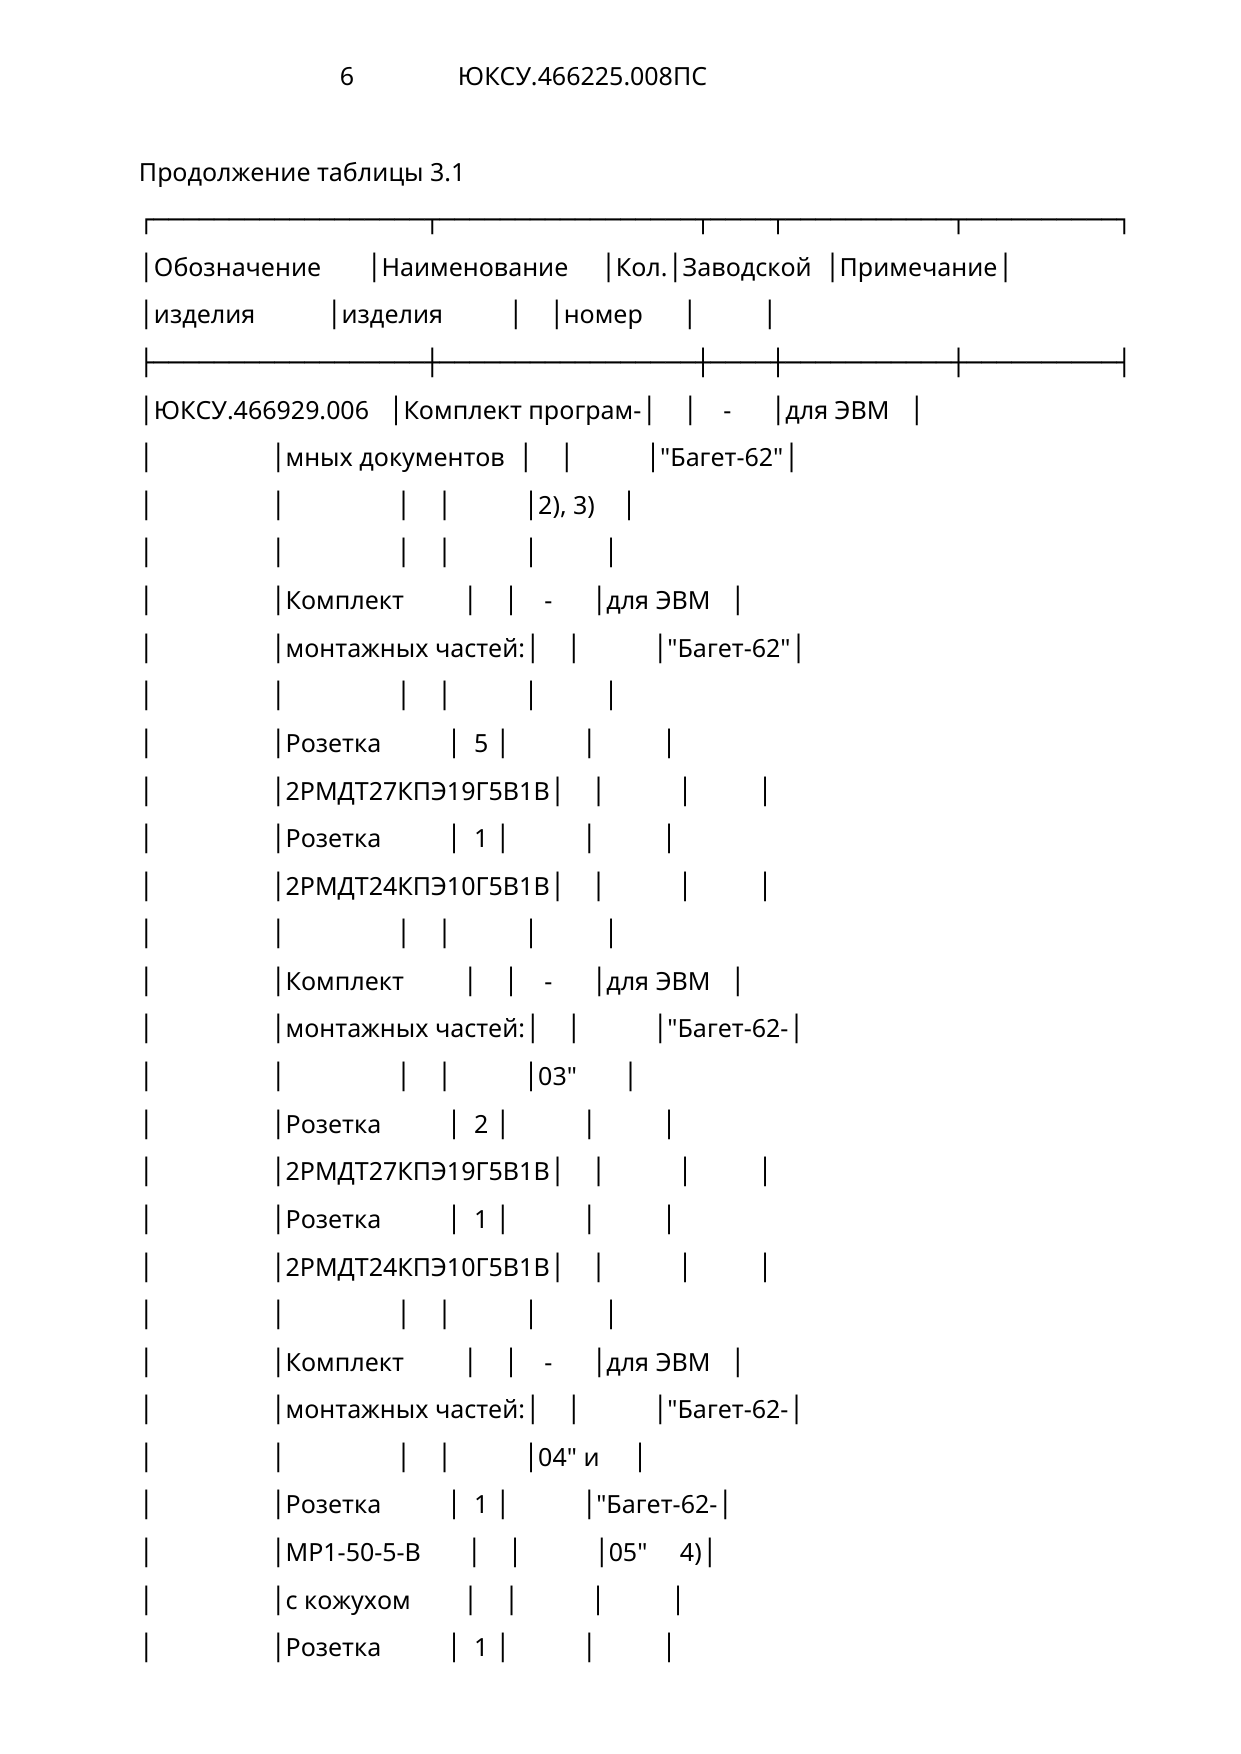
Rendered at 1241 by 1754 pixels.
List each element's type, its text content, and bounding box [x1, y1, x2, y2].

text │ │Розетка │ 1 │ │"Багет-62-│ [139, 1487, 1193, 1521]
text │ │ │ │ │ │ [139, 916, 1193, 950]
text │ │ │ │ │ │ [139, 678, 1193, 712]
text │ │Розетка │ 5 │ │ │ [139, 726, 1193, 759]
text │ │ │ │ │03" │ [139, 1059, 1193, 1093]
text │ │2РМДТ27КПЭ19Г5В1В│ │ │ │ [139, 1154, 1193, 1188]
text │ │ │ │ │ │ [139, 535, 1193, 569]
text │ │Розетка │ 2 │ │ │ [139, 1106, 1193, 1140]
text Продолжение таблицы 3.1 [139, 154, 1193, 188]
text │ │Розетка │ 1 │ │ │ [139, 1202, 1193, 1236]
text │ │Розетка │ 1 │ │ │ [139, 1630, 1193, 1664]
text │ │монтажных частей:│ │ │"Багет-62-│ [139, 1011, 1193, 1045]
text │ │монтажных частей:│ │ │"Багет-62"│ [139, 630, 1193, 664]
text │ │Комплект │ │ - │для ЭВМ │ [139, 963, 1193, 998]
text ┌──────────────────┬─────────────────┬────┬───────────┬──────────┐ [139, 202, 1193, 236]
text │ │ │ │ │04" и │ [139, 1439, 1193, 1474]
text │ │ │ │ │2), 3) │ [139, 487, 1193, 522]
text │ │Комплект │ │ - │для ЭВМ │ [139, 583, 1193, 617]
text │ │МР1-50-5-В │ │ │05" 4)│ [139, 1535, 1193, 1569]
text │ │2РМДТ24КПЭ10Г5В1В│ │ │ │ [139, 868, 1193, 902]
text │ │с кожухом │ │ │ │ [139, 1582, 1193, 1616]
text │ │2РМДТ24КПЭ10Г5В1В│ │ │ │ [139, 1249, 1193, 1283]
text 6 ЮКСУ.466225.008ПС [139, 59, 1193, 93]
text │ │мных документов │ │ │"Багет-62"│ [139, 440, 1193, 474]
text ├──────────────────┼─────────────────┼────┼───────────┼──────────┤ [139, 345, 1193, 379]
text │ │Комплект │ │ - │для ЭВМ │ [139, 1344, 1193, 1378]
text │ │ │ │ │ │ [139, 1297, 1193, 1331]
text │ │2РМДТ27КПЭ19Г5В1В│ │ │ │ [139, 773, 1193, 807]
text │ЮКСУ.466929.006 │Комплект програм-│ │ - │для ЭВМ │ [139, 392, 1193, 426]
text │ │Розетка │ 1 │ │ │ [139, 821, 1193, 855]
text │ │монтажных частей:│ │ │"Багет-62-│ [139, 1392, 1193, 1426]
text │Обозначение │Наименование │Кол.│Заводской │Примечание│ [139, 249, 1193, 283]
text │изделия │изделия │ │номер │ │ [139, 297, 1193, 331]
